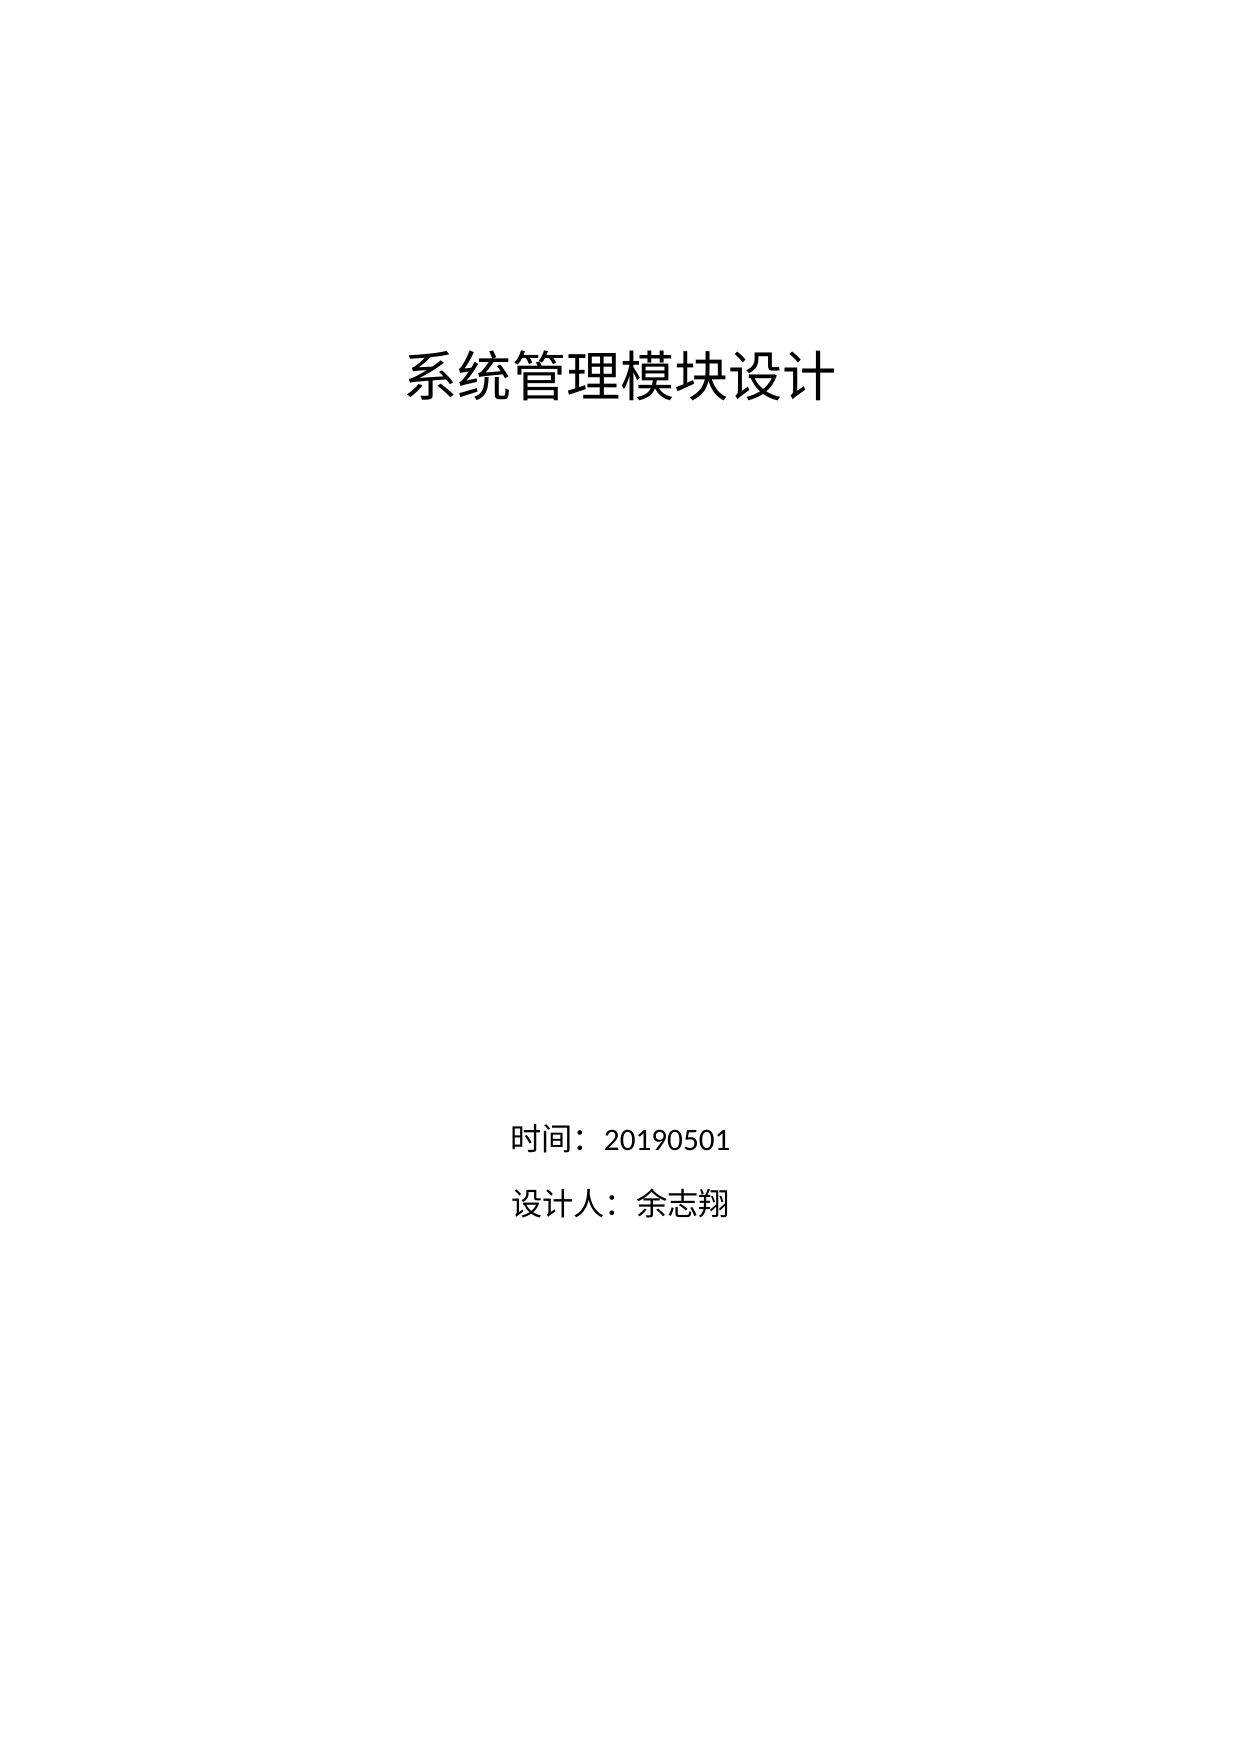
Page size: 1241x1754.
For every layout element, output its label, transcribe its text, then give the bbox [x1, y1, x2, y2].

text 系统管理模块设计 [187, 324, 1053, 422]
text 时间：20190501 [187, 1104, 1053, 1169]
text 设计人：余志翔 [187, 1169, 1053, 1234]
